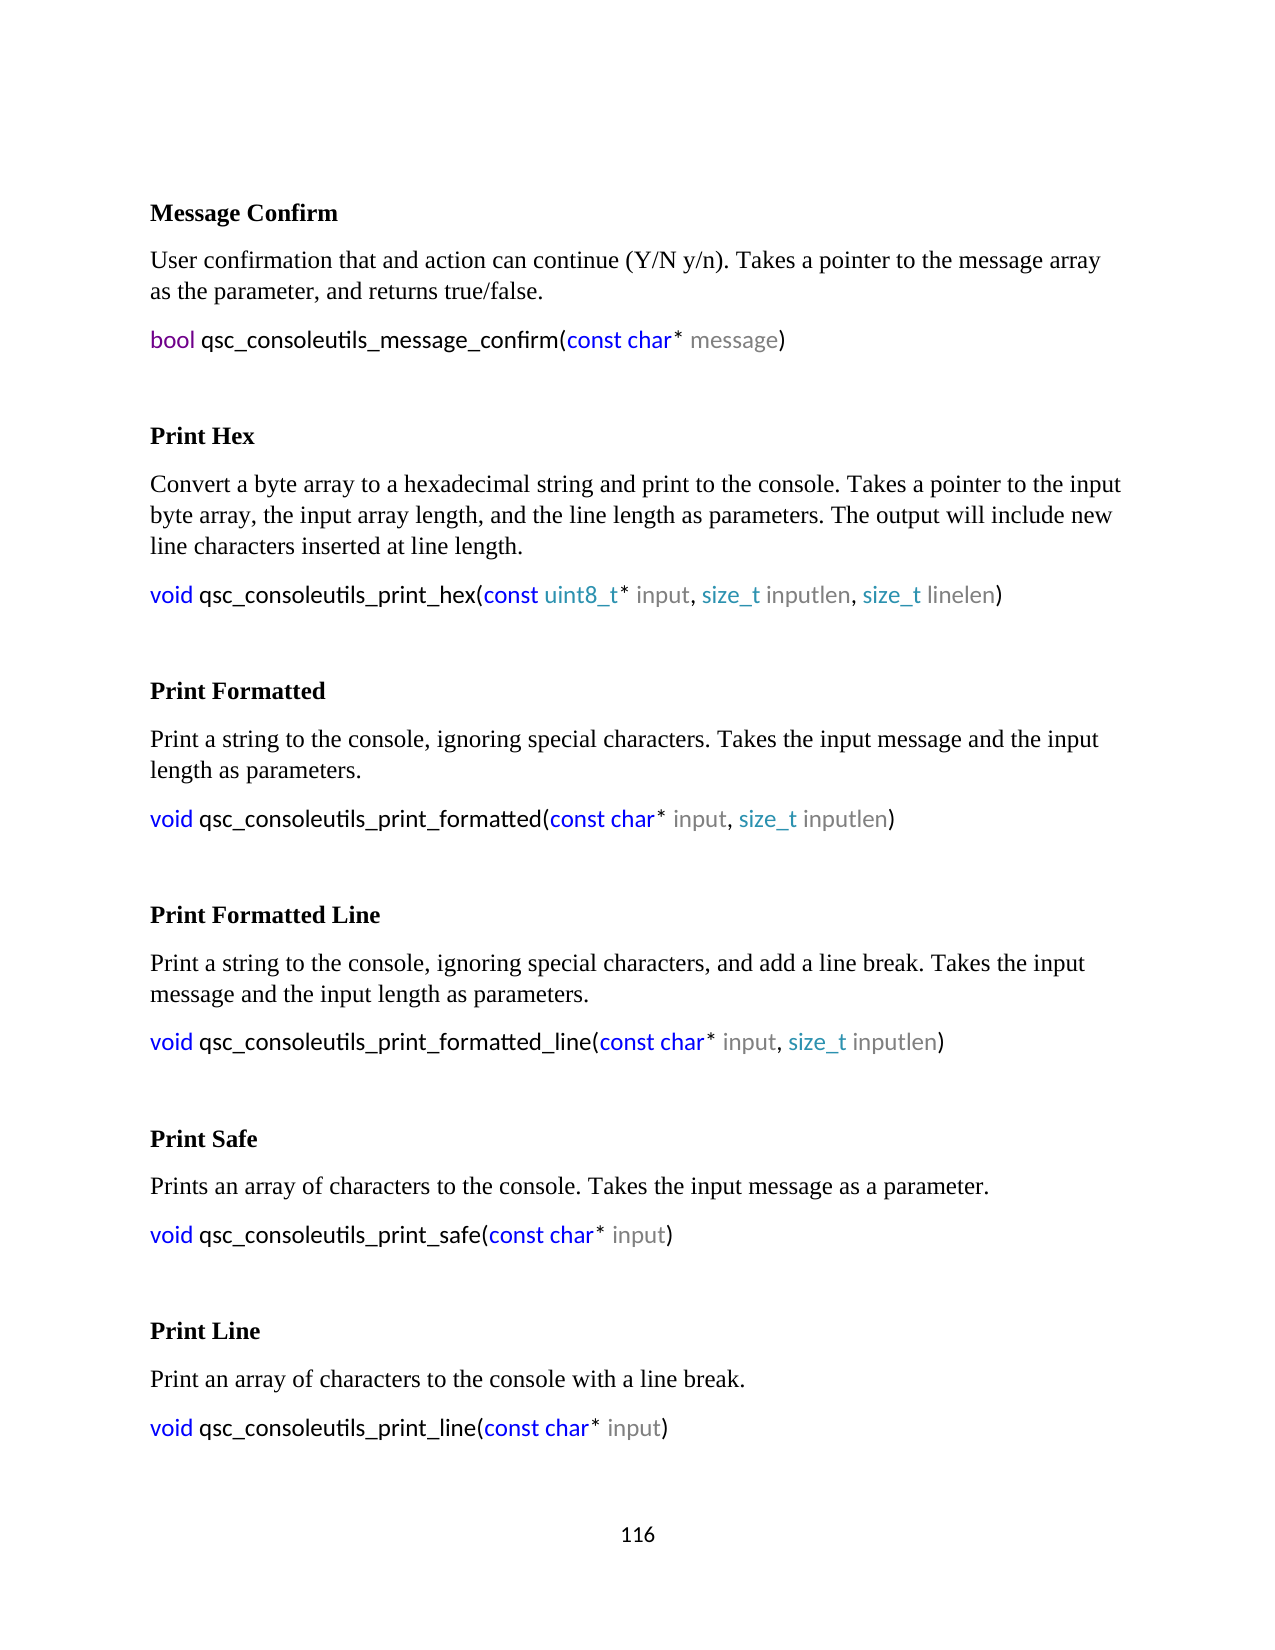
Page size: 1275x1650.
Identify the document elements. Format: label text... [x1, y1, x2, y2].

text bool qsc_consoleutils_message_confirm(const char* message) [150, 324, 1125, 355]
text Print Formatted Line [150, 900, 1125, 929]
text Print a string to the console, ignoring special characters, and add a line break. Takes the input message and the input length as parameters. [150, 948, 1125, 1007]
text void qsc_consoleutils_print_safe(const char* input) [150, 1219, 1125, 1250]
text void qsc_consoleutils_print_formatted_line(const char* input, size_t inputlen) [150, 1026, 1125, 1057]
text Print an array of characters to the console with a line break. [150, 1364, 1125, 1393]
text Print Formatted [150, 676, 1125, 705]
text Message Confirm [150, 198, 1125, 226]
text Print a string to the console, ignoring special characters. Takes the input message and the input length as parameters. [150, 724, 1125, 784]
text void qsc_consoleutils_print_hex(const uint8_t* input, size_t inputlen, size_t linelen) [150, 579, 1125, 609]
text Print Safe [150, 1124, 1125, 1152]
text void qsc_consoleutils_print_formatted(const char* input, size_t inputlen) [150, 803, 1125, 833]
text Convert a byte array to a hexadecimal string and print to the console. Takes a pointer to the input byte array, the input array length, and the line length as parameters. The output will include new line characters inserted at line length. [150, 469, 1125, 560]
text Print Line [150, 1316, 1125, 1345]
text User confirmation that and action can continue (Y/N y/n). Takes a pointer to the message array as the parameter, and returns true/false. [150, 245, 1125, 305]
text Prints an array of characters to the console. Takes the input message as a parameter. [150, 1171, 1125, 1200]
text Print Hex [150, 421, 1125, 450]
text void qsc_consoleutils_print_line(const char* input) [150, 1412, 1125, 1442]
